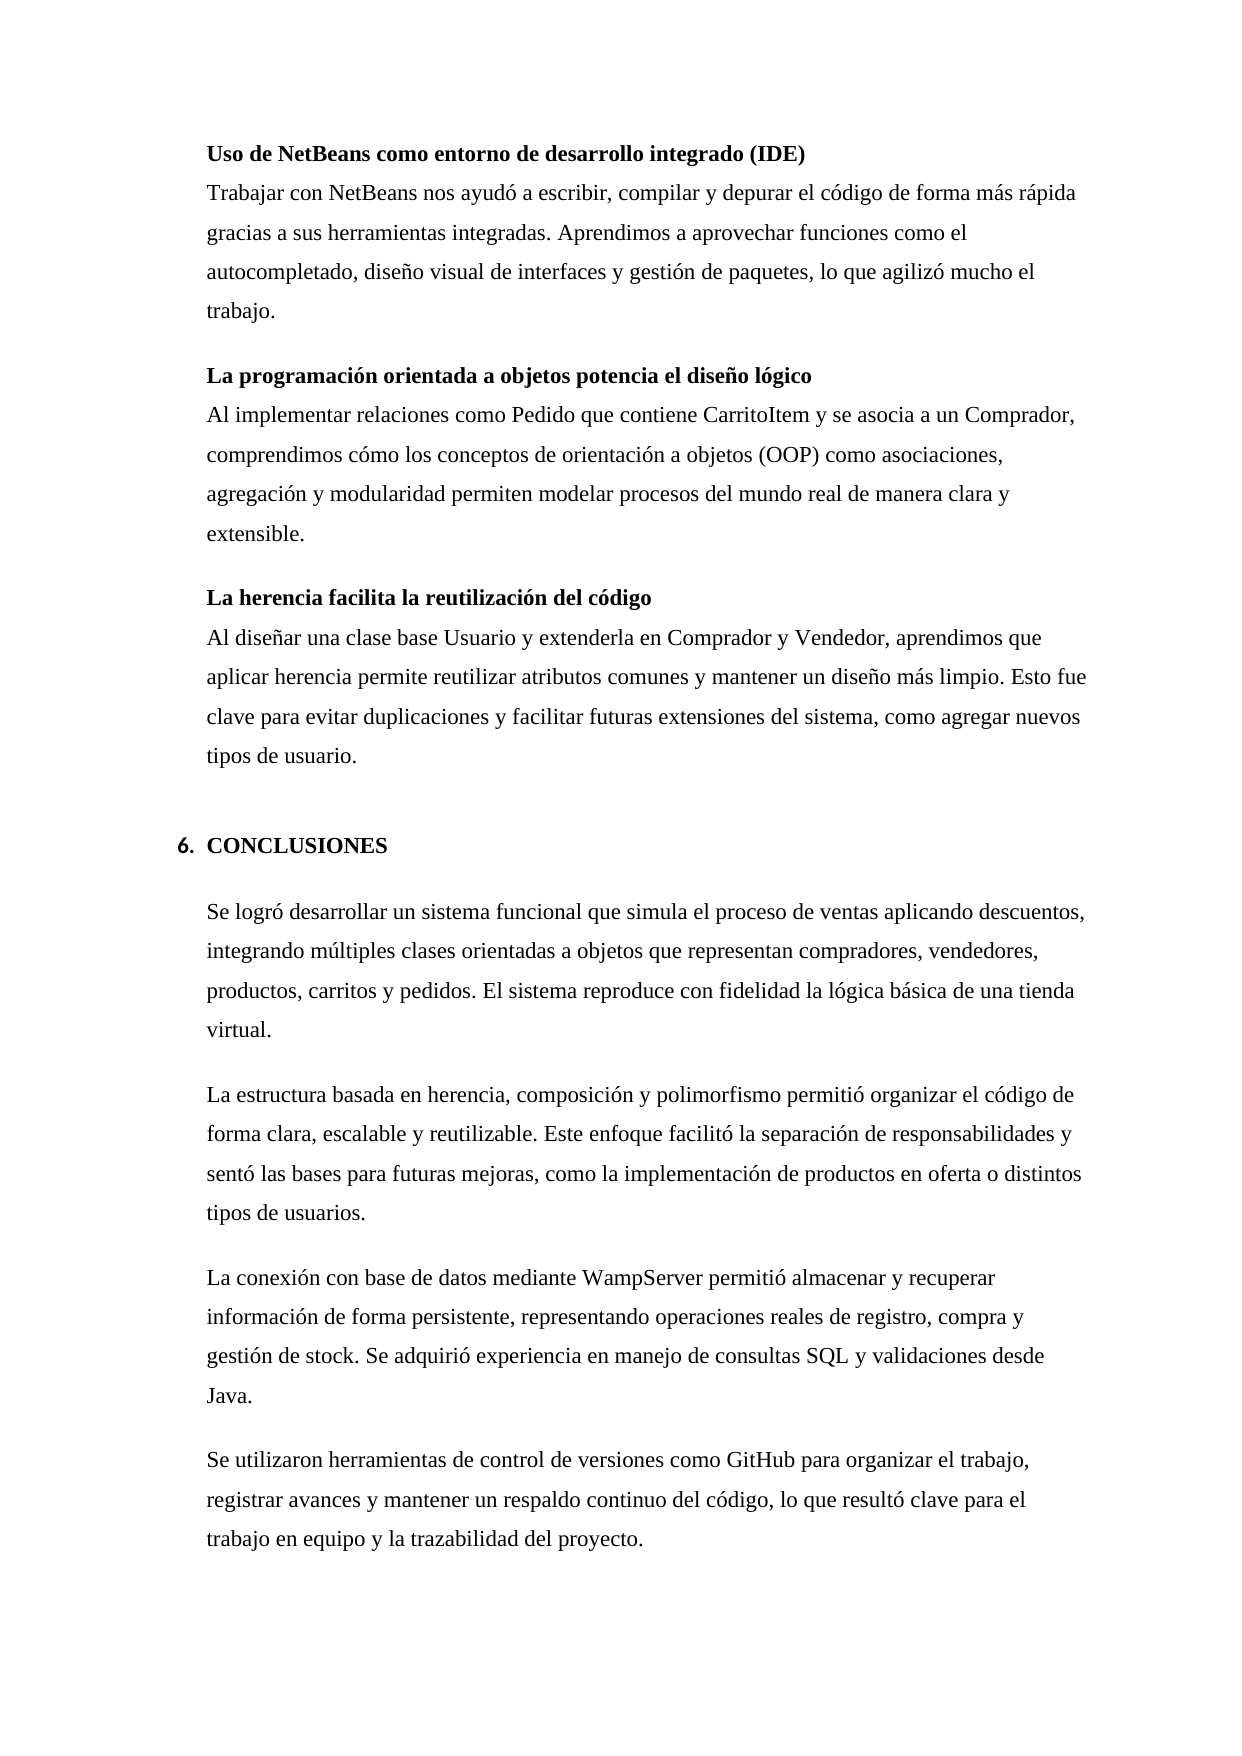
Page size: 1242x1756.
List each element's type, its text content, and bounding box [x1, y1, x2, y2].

text Se logró desarrollar un sistema funcional que simula el proceso de ventas aplicando descuentos, integrando múltiples clases orientadas a objetos que representan compradores, vendedores, productos, carritos y pedidos. El sistema reproduce con fidelidad la lógica básica de una tienda virtual. [206, 898, 1094, 1042]
text La programación orientada a objetos potencia el diseño lógico [206, 362, 1094, 388]
text La conexión con base de datos mediante WampServer permitió almacenar y recuperar información de forma persistente, representando operaciones reales de registro, compra y gestión de stock. Se adquirió experiencia en manejo de consultas SQL y validaciones desde Java. [206, 1263, 1094, 1408]
text La herencia facilita la reutilización del código [206, 584, 1094, 611]
text Trabajar con NetBeans nos ayudó a escribir, compilar y depurar el código de forma más rápida gracias a sus herramientas integradas. Aprendimos a aprovechar funciones como el [206, 179, 1094, 245]
text Al diseñar una clase base Usuario y extenderla en Comprador y Vendedor, aprendimos que aplicar herencia permite reutilizar atributos comunes y mantener un diseño más limpio. Esto fue clave para evitar duplicaciones y facilitar futuras extensiones del sistema, como agregar nuevos tipos de usuario. [206, 624, 1094, 769]
text La estructura basada en herencia, composición y polimorfismo permitió organizar el código de forma clara, escalable y reutilizable. Este enfoque facilitó la separación de responsabilidades y sentó las bases para futuras mejoras, como la implementación de productos en oferta o distintos tipos de usuarios. [206, 1081, 1094, 1225]
subtitle CONCLUSIONES [177, 831, 1094, 859]
text autocompletado, diseño visual de interfaces y gestión de paquetes, lo que agilizó mucho el trabajo. [206, 258, 1094, 324]
text Al implementar relaciones como Pedido que contiene CarritoItem y se asocia a un Comprador, comprendimos cómo los conceptos de orientación a objetos (OOP) como asociaciones, agregación y modularidad permiten modelar procesos del mundo real de manera clara y extensible. [206, 401, 1094, 546]
text Se utilizaron herramientas de control de versiones como GitHub para organizar el trabajo, registrar avances y mantener un respaldo continuo del código, lo que resultó clave para el trabajo en equipo y la trazabilidad del proyecto. [206, 1446, 1094, 1552]
text Uso de NetBeans como entorno de desarrollo integrado (IDE) [206, 139, 1094, 166]
